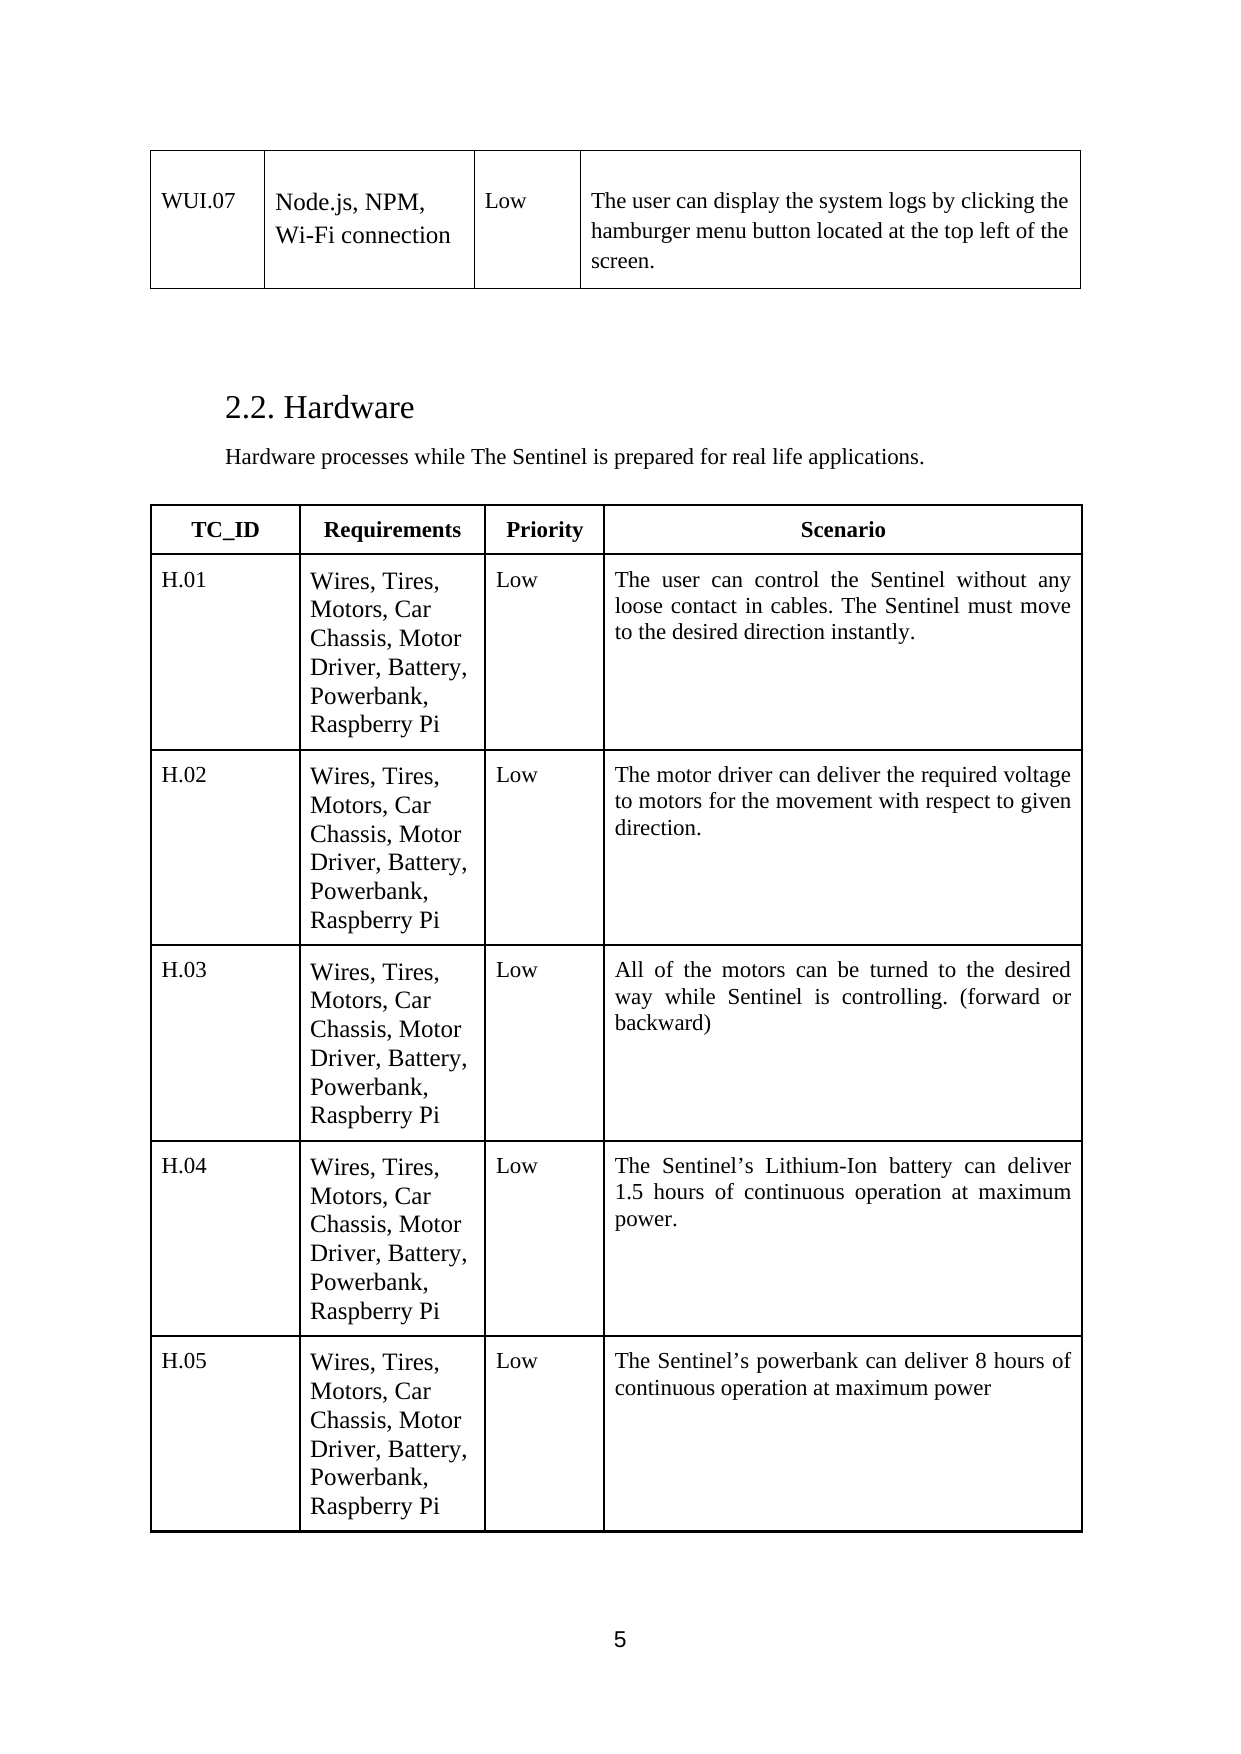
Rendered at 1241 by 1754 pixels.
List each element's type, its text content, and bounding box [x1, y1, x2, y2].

table_cell The user can control the Sentinel without any loose contact in cables. The Sentinel must move to the desired direction instantly. [605, 555, 1081, 749]
table_cell Low [486, 751, 603, 944]
table_cell H.05 [152, 1337, 299, 1530]
table_cell The user can display the system logs by clicking the hamburger menu button located at the top left of the screen. [581, 151, 1080, 288]
table_cell All of the motors can be turned to the desired way while Sentinel is controlling. (forward or backward) [605, 946, 1081, 1139]
table_cell The motor driver can deliver the required voltage to motors for the movement with respect to given direction. [605, 751, 1081, 944]
subtitle 2.2. Hardware [225, 387, 1090, 425]
table_cell Wires, Tires, Motors, Car Chassis, Motor Driver, Battery, Powerbank, Raspberry Pi [301, 1142, 484, 1335]
table_cell Low [486, 1142, 603, 1335]
text Hardware processes while The Sentinel is prepared for real life applications. [150, 443, 1090, 470]
table_cell Low [486, 1337, 603, 1530]
table_header Priority [486, 506, 603, 553]
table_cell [265, 151, 474, 288]
table_header Requirements [301, 506, 484, 553]
table_cell H.03 [152, 946, 299, 1139]
table_cell Wires, Tires, Motors, Car Chassis, Motor Driver, Battery, Powerbank, Raspberry Pi [301, 946, 484, 1139]
table_cell Low [486, 946, 603, 1139]
table_cell H.01 [152, 555, 299, 749]
table_cell H.04 [152, 1142, 299, 1335]
table_cell Low [475, 151, 580, 288]
table_cell The Sentinel’s Lithium-Ion battery can deliver 1.5 hours of continuous operation at maximum power. [605, 1142, 1081, 1335]
table_header Scenario [605, 506, 1081, 553]
table_cell Wires, Tires, Motors, Car Chassis, Motor Driver, Battery, Powerbank, Raspberry Pi [301, 751, 484, 944]
table_cell Wires, Tires, Motors, Car Chassis, Motor Driver, Battery, Powerbank, Raspberry Pi [301, 555, 484, 749]
table_cell The Sentinel’s powerbank can deliver 8 hours of continuous operation at maximum power [605, 1337, 1081, 1530]
table_cell WUI.07 [151, 151, 264, 288]
table_header TC_ID [152, 506, 299, 553]
table_cell Low [486, 555, 603, 749]
table_cell H.02 [152, 751, 299, 944]
table_cell Wires, Tires, Motors, Car Chassis, Motor Driver, Battery, Powerbank, Raspberry Pi [301, 1337, 484, 1530]
